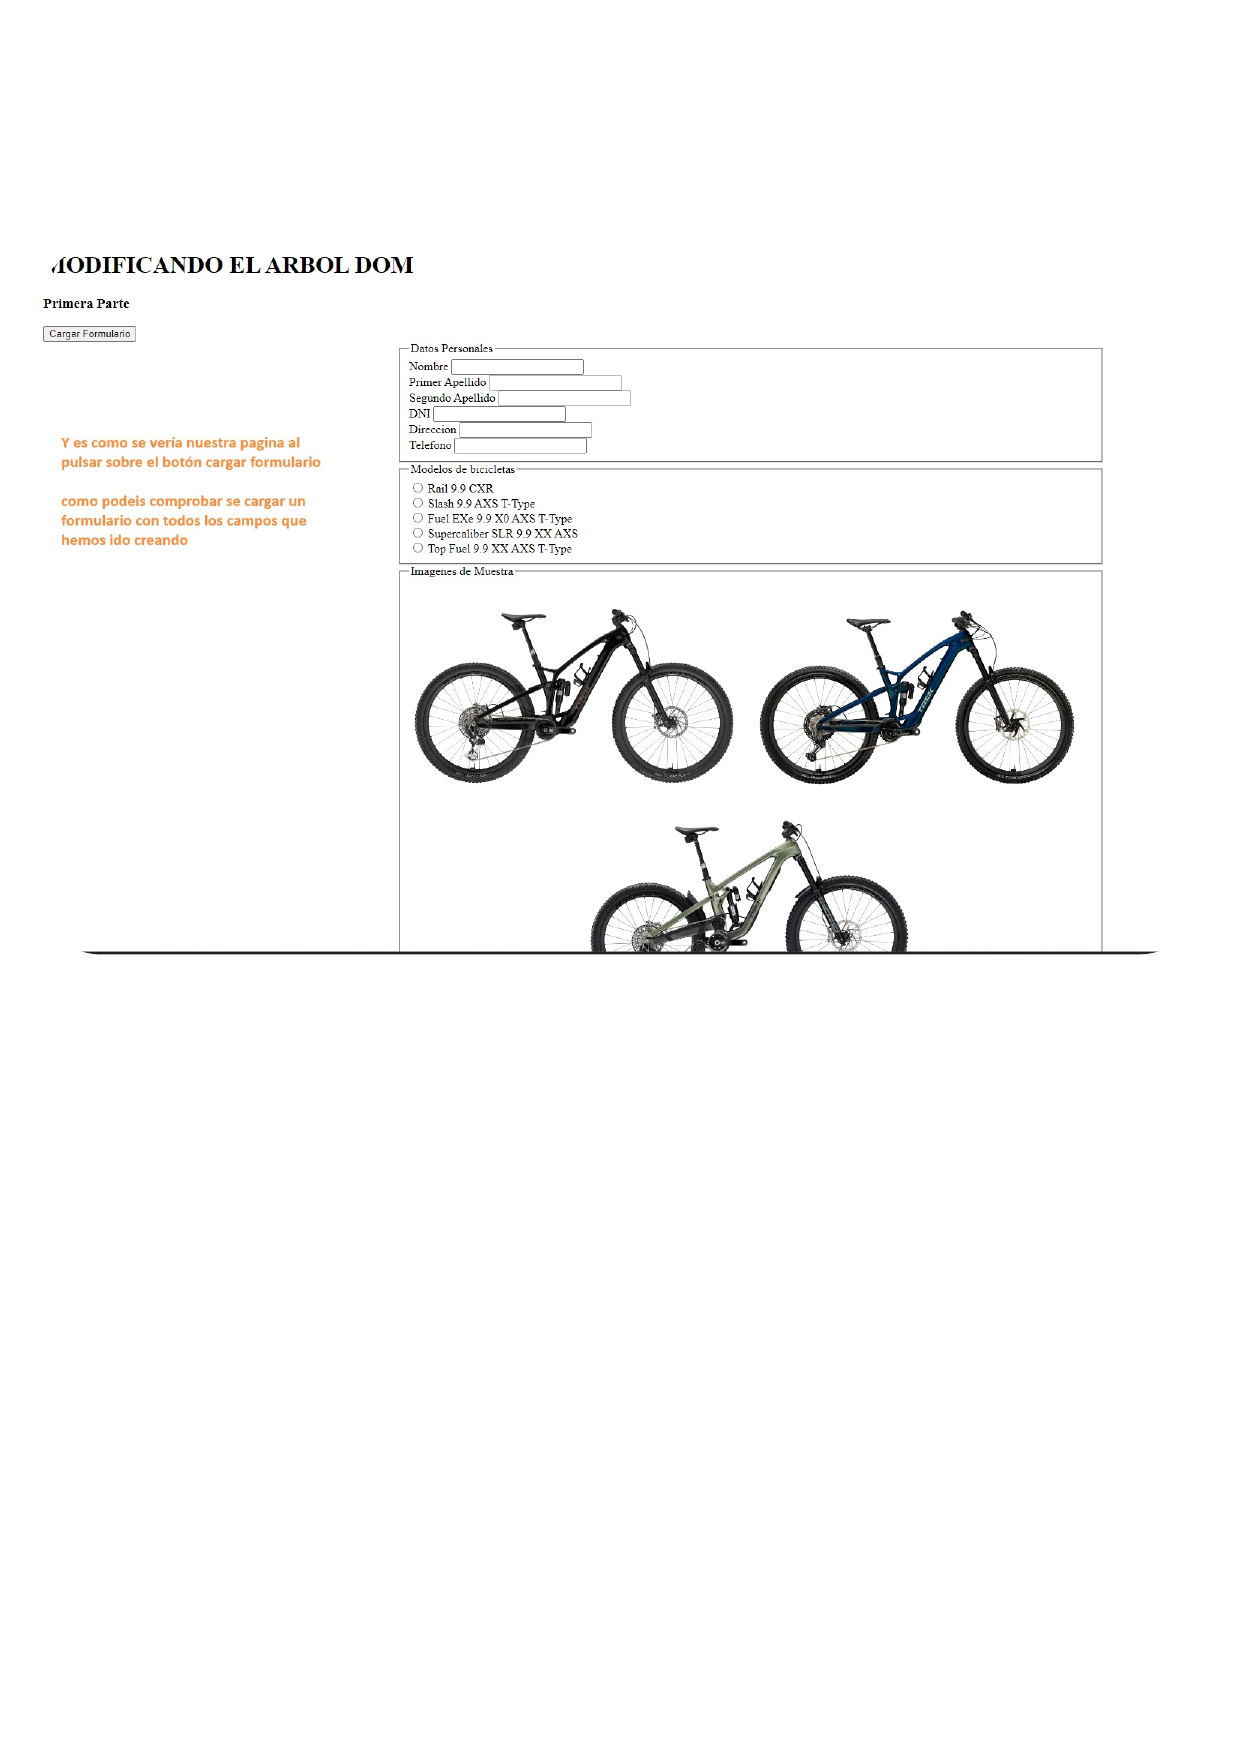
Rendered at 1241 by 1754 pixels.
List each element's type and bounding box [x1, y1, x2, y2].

picture [39, 244, 1201, 955]
